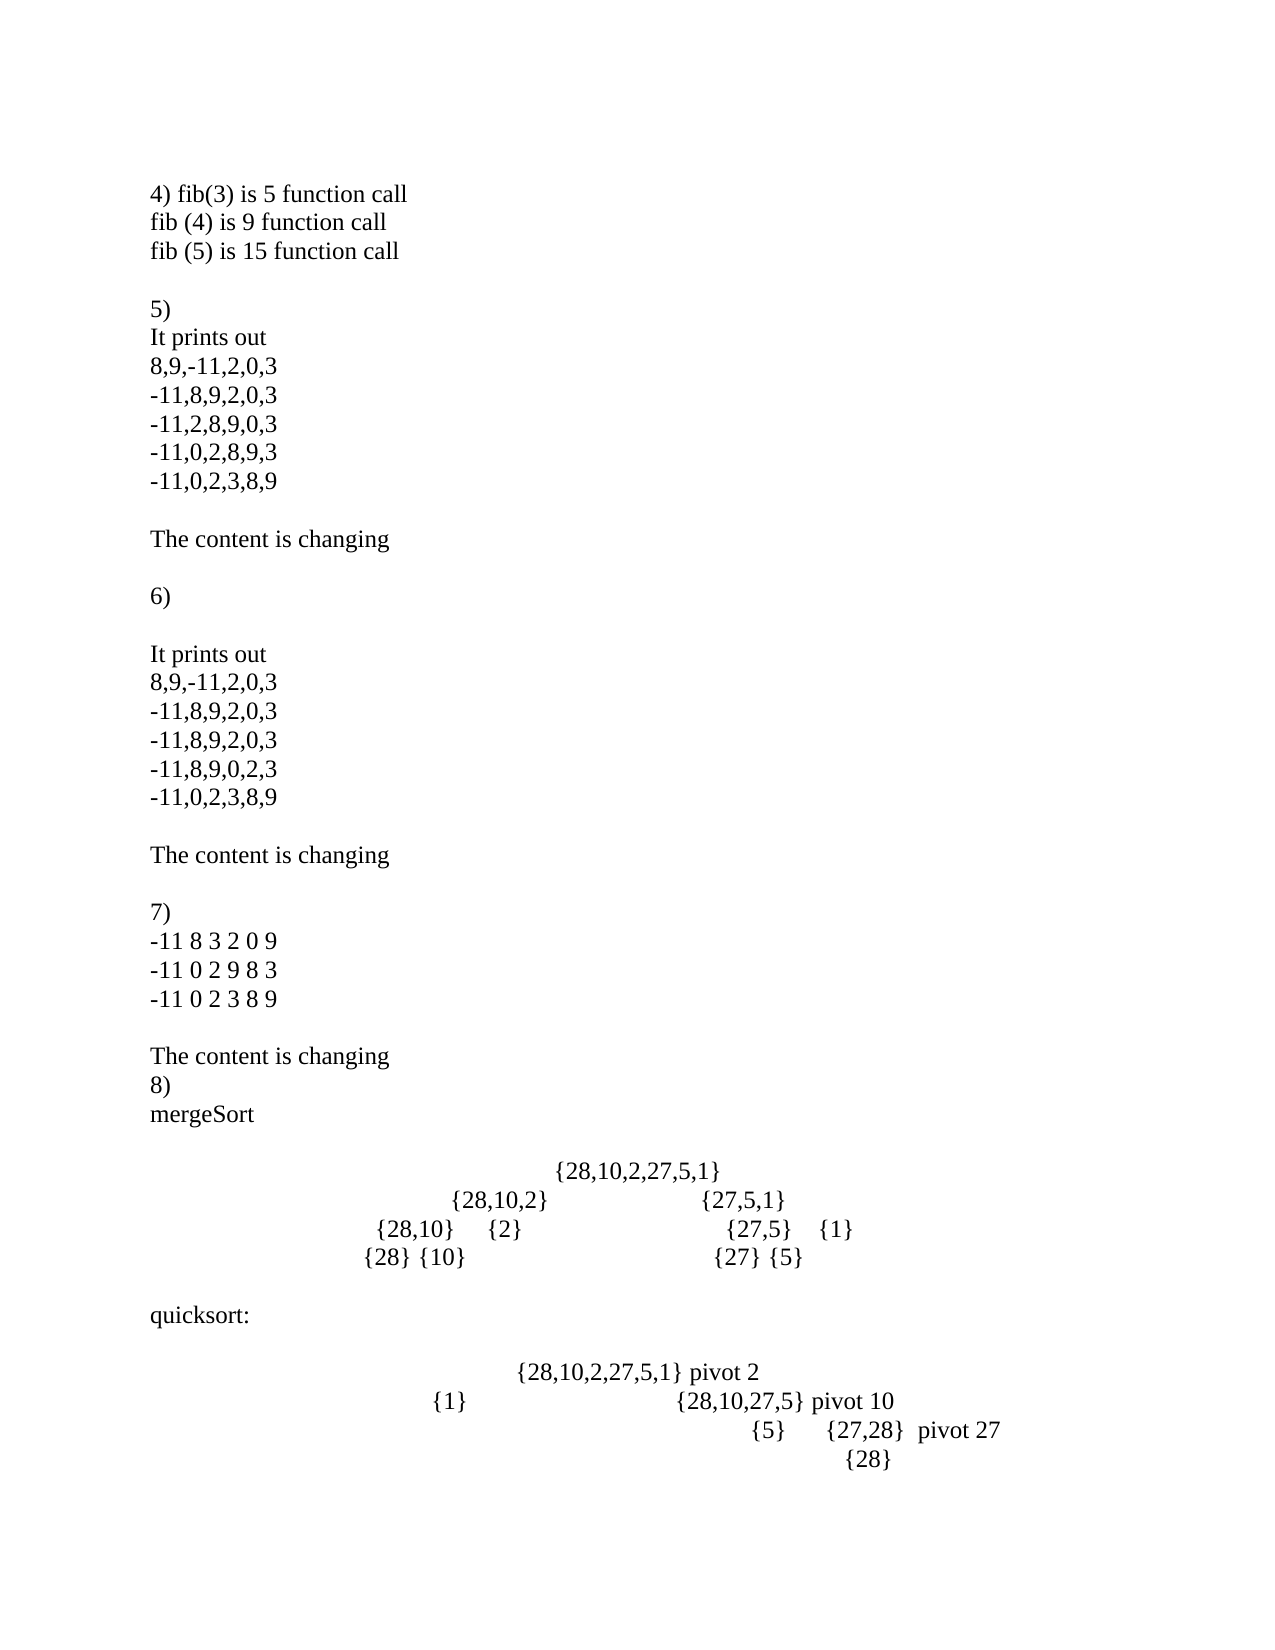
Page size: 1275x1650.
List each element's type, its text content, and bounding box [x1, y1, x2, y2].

text The content is changing [150, 840, 1125, 869]
text fib (4) is 9 function call [150, 207, 1125, 236]
text -11,8,9,0,2,3 [150, 754, 1125, 782]
text -11,2,8,9,0,3 [150, 409, 1125, 437]
text It prints out [150, 639, 1125, 667]
text The content is changing [150, 524, 1125, 552]
text {28} {10} {27} {5} [150, 1242, 1125, 1271]
text 8,9,-11,2,0,3 [150, 351, 1125, 380]
text It prints out [150, 322, 1125, 351]
text {28,10,2,27,5,1} [150, 1156, 1125, 1185]
text -11 8 3 2 0 9 [150, 926, 1125, 955]
text {28,10,2} {27,5,1} [150, 1185, 1125, 1214]
text -11,8,9,2,0,3 [150, 696, 1125, 725]
text -11 0 2 3 8 9 [150, 984, 1125, 1012]
text -11,0,2,8,9,3 [150, 437, 1125, 466]
text quicksort: [150, 1300, 1125, 1329]
text 8) [150, 1070, 1125, 1099]
text -11,0,2,3,8,9 [150, 466, 1125, 495]
text {5} {27,28} pivot 27 [150, 1415, 1125, 1444]
text 7) [150, 897, 1125, 926]
text {28,10,2,27,5,1} pivot 2 [150, 1357, 1125, 1386]
text -11 0 2 9 8 3 [150, 955, 1125, 984]
text {1} {28,10,27,5} pivot 10 [150, 1386, 1125, 1415]
text 4) fib(3) is 5 function call [150, 179, 1125, 207]
text 6) [150, 581, 1125, 610]
text -11,0,2,3,8,9 [150, 782, 1125, 811]
text fib (5) is 15 function call [150, 236, 1125, 265]
text 8,9,-11,2,0,3 [150, 667, 1125, 696]
text {28,10} {2} {27,5} {1} [150, 1214, 1125, 1242]
text -11,8,9,2,0,3 [150, 725, 1125, 754]
text 5) [150, 294, 1125, 322]
text The content is changing [150, 1041, 1125, 1070]
text {28} [150, 1444, 1125, 1472]
text mergeSort [150, 1099, 1125, 1127]
text -11,8,9,2,0,3 [150, 380, 1125, 409]
